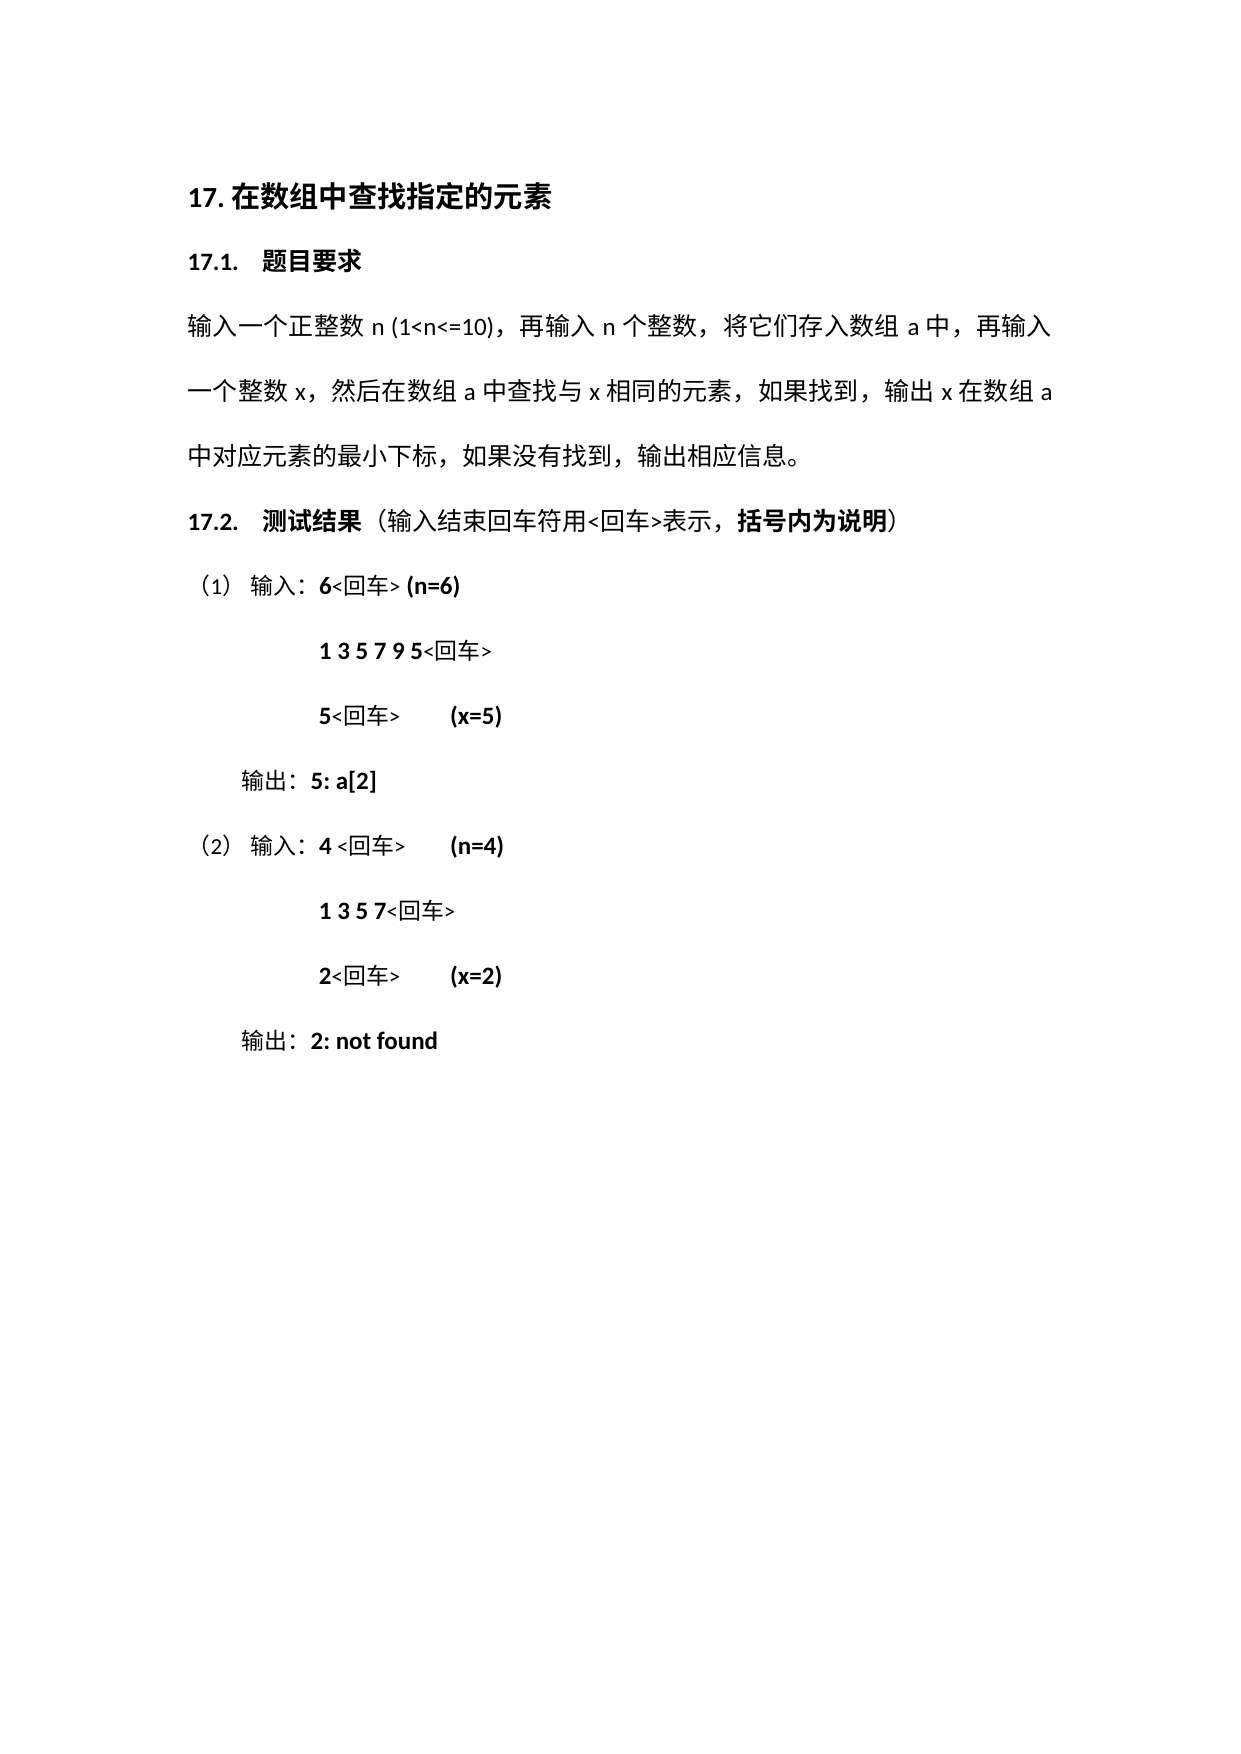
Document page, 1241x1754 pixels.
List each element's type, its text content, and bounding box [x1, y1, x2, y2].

text 输出：2: not found [187, 1007, 1053, 1072]
text 2<回车> (x=2) [275, 942, 1053, 1007]
text 5<回车> (x=5) [275, 682, 1053, 747]
text 1 3 5 7 9 5<回车> [275, 617, 1053, 682]
text （2） 输入：4 <回车> (n=4) [187, 812, 1053, 877]
list 测试结果（输入结束回车符用<回车>表示，括号内为说明） [187, 487, 1053, 552]
text 输出：5: a[2] [187, 747, 1053, 812]
list 在数组中查找指定的元素 [187, 162, 1053, 227]
text 1 3 5 7<回车> [275, 877, 1053, 942]
list 题目要求 [187, 227, 1053, 292]
text （1） 输入：6<回车> (n=6) [187, 552, 1053, 617]
text 输入一个正整数 n (1<n<=10)，再输入 n 个整数，将它们存入数组 a 中，再输入一个整数 x，然后在数组 a 中查找与 x 相同的元素，如果找到，输出 x 在数组 a 中对应元素的最小下标，如果没有找到，输出相应信息。 [187, 292, 1053, 487]
